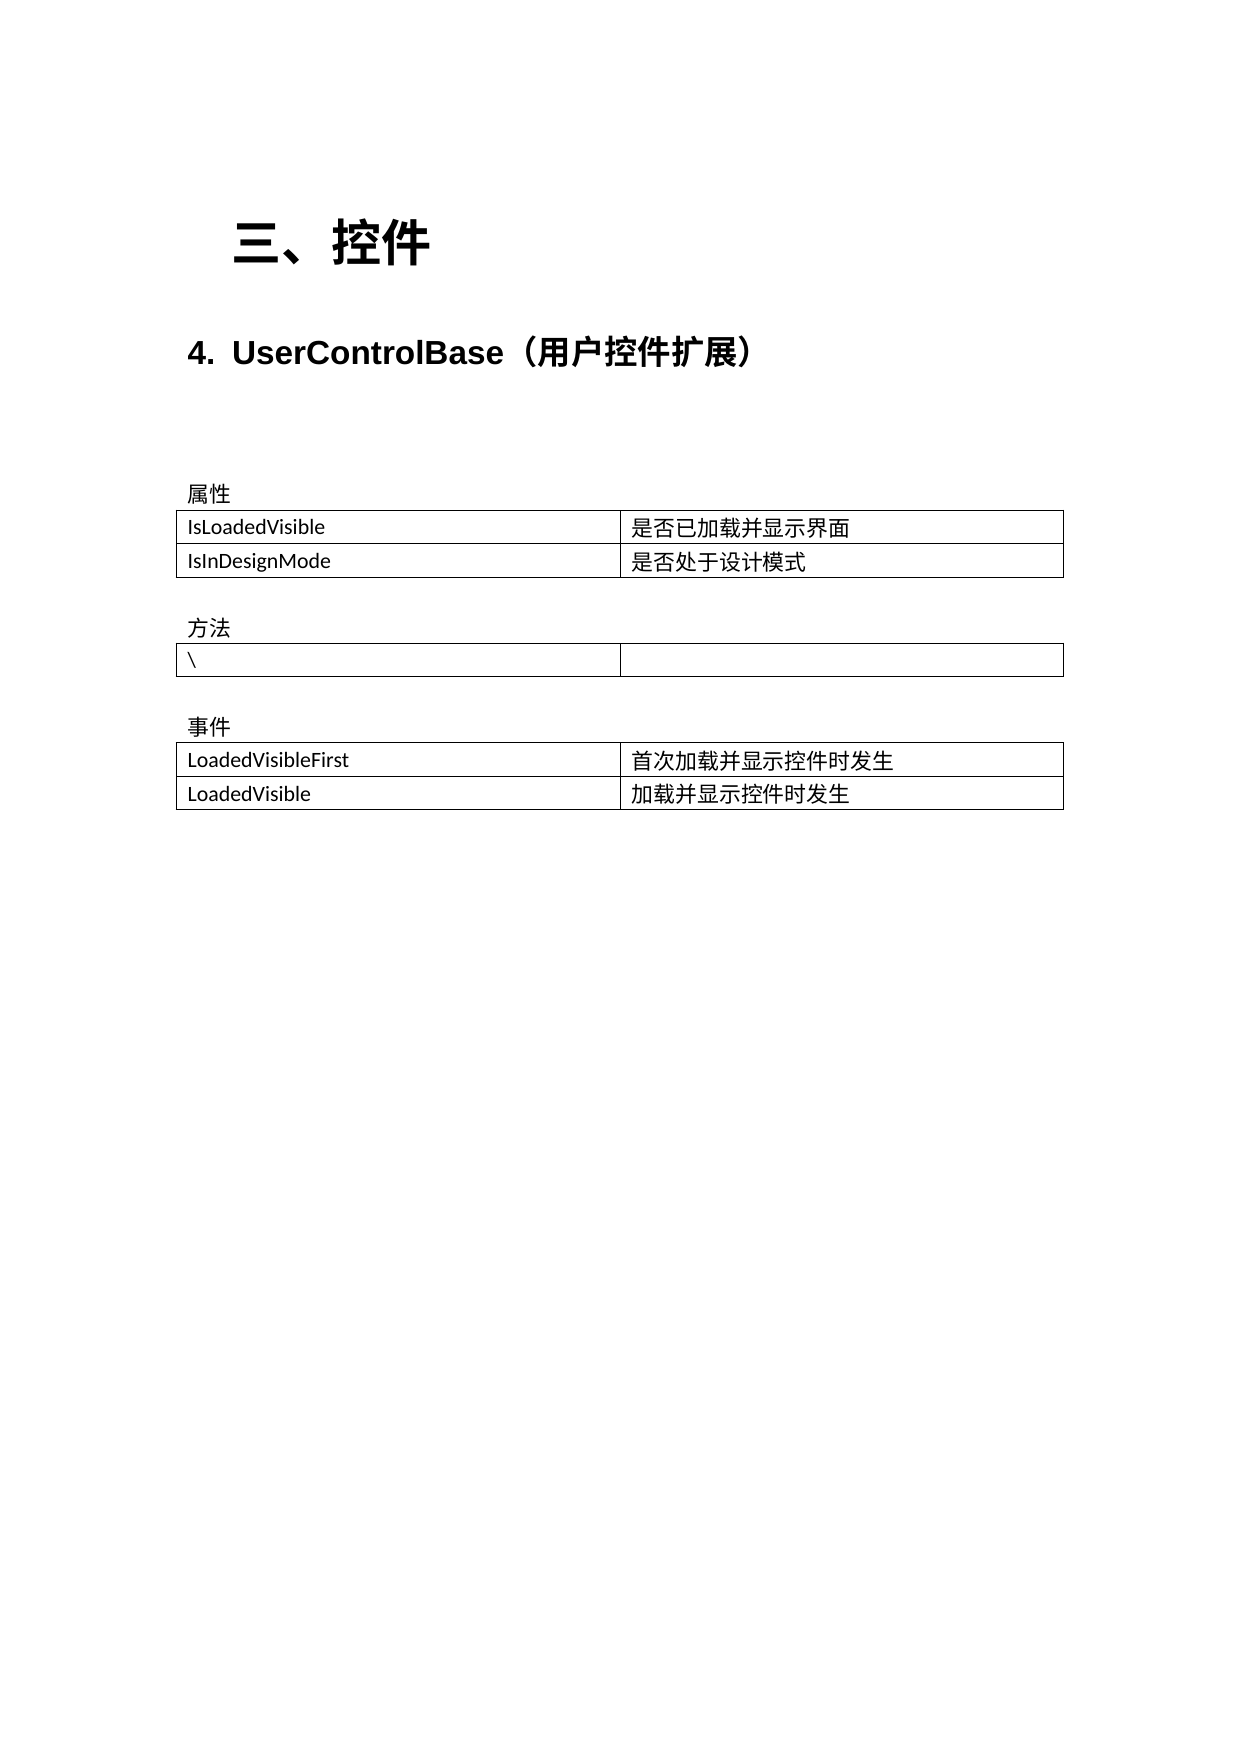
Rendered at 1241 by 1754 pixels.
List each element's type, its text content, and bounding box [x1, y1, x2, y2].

table_cell 是否处于设计模式 [621, 544, 1063, 577]
text 方法 [187, 610, 1053, 643]
table_header 首次加载并显示控件时发生 [621, 743, 1063, 776]
subtitle UserControlBase（用户控件扩展） [187, 318, 1053, 383]
table_cell LoadedVisible [177, 777, 620, 809]
table_header LoadedVisibleFirst [177, 743, 620, 776]
table_header \ [177, 644, 620, 676]
text 属性 [187, 477, 1053, 509]
table_header 是否已加载并显示界面 [621, 511, 1063, 543]
text 事件 [187, 710, 1053, 742]
subtitle 控件 [187, 191, 1053, 289]
table_header IsLoadedVisible [177, 511, 620, 543]
table_cell IsInDesignMode [177, 544, 620, 577]
table_cell 加载并显示控件时发生 [621, 777, 1063, 809]
table_header [621, 644, 1063, 676]
